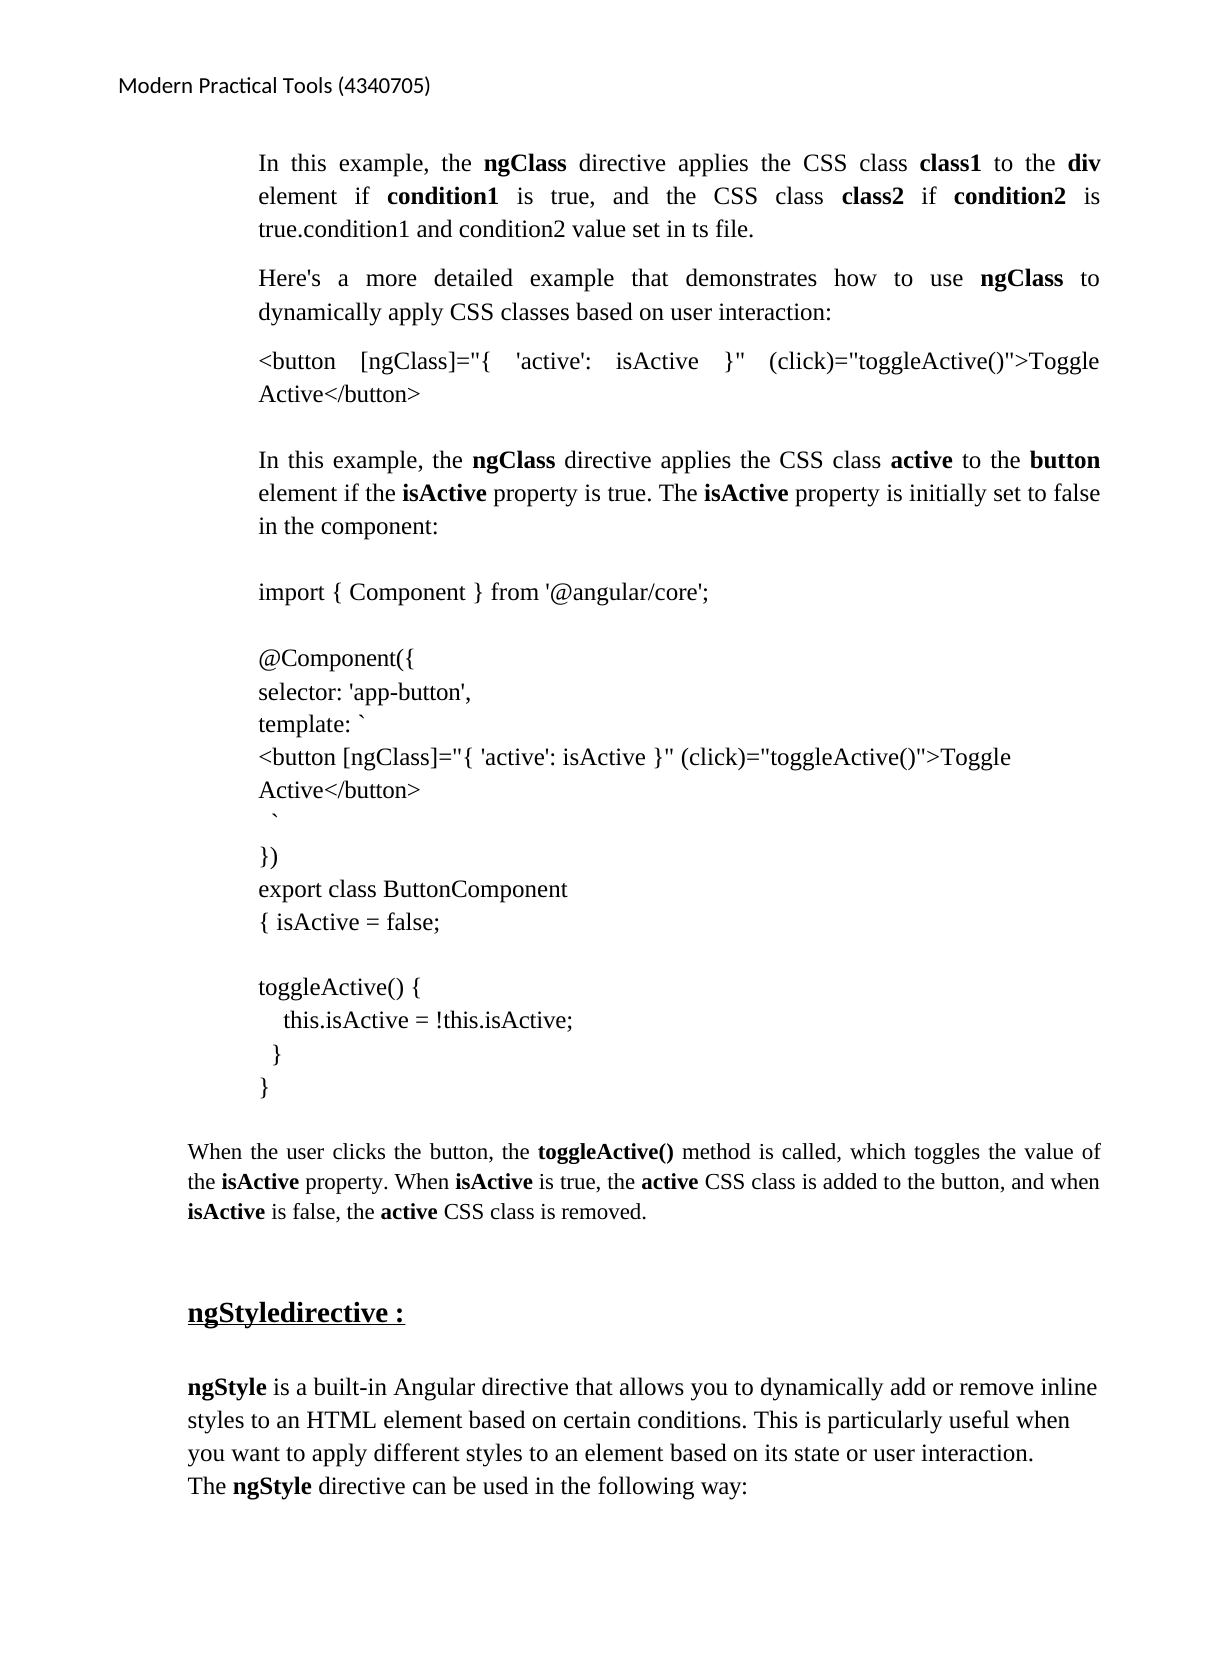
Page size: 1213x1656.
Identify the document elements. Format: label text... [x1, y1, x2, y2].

text import { Component } from '@angular/core'; @Component({ [258, 547, 790, 680]
text In this example, the ngClass directive applies the CSS class active to the button element if the isActive property is true. The isActive property is initially set to false in the component: [258, 445, 1101, 539]
text The ngStyle directive can be used in the following way: [187, 1471, 1112, 1500]
text }) [258, 841, 1112, 870]
text When the user clicks the button, the toggleActive() method is called, which toggles the value of the isActive property. When isActive is true, the active CSS class is added to the button, and when isActive is false, the active CSS class is removed. [187, 1138, 1101, 1225]
text this.isActive = !this.isActive; [283, 1006, 1112, 1034]
subtitle ngStyledirective : [187, 1295, 1112, 1328]
text toggleActive() { [258, 972, 1112, 1001]
text <button [ngClass]="{ 'active': isActive }" (click)="toggleActive()">Toggle Active</button> [258, 346, 1100, 408]
text selector: 'app-button', [258, 680, 1112, 705]
text } [258, 1072, 1112, 1101]
text <button [ngClass]="{ 'active': isActive }" (click)="toggleActive()">Toggle Active</button> [258, 742, 1089, 804]
text template: ` [258, 709, 1112, 738]
text export class ButtonComponent { isActive = false; [258, 874, 664, 936]
text ngStyle is a built-in Angular directive that allows you to dynamically add or remove inline styles to an HTML element based on certain conditions. This is particularly useful when you want to apply different styles to an element based on its state or user interaction. [187, 1372, 1106, 1467]
text In this example, the ngClass directive applies the CSS class class1 to the div element if condition1 is true, and the CSS class class2 if condition2 is true.condition1 and condition2 value set in ts file. [258, 148, 1101, 243]
text Here's a more detailed example that demonstrates how to use ngClass to dynamically apply CSS classes based on user interaction: [258, 263, 1100, 325]
text } [271, 1039, 1112, 1067]
text ` [271, 808, 1112, 837]
